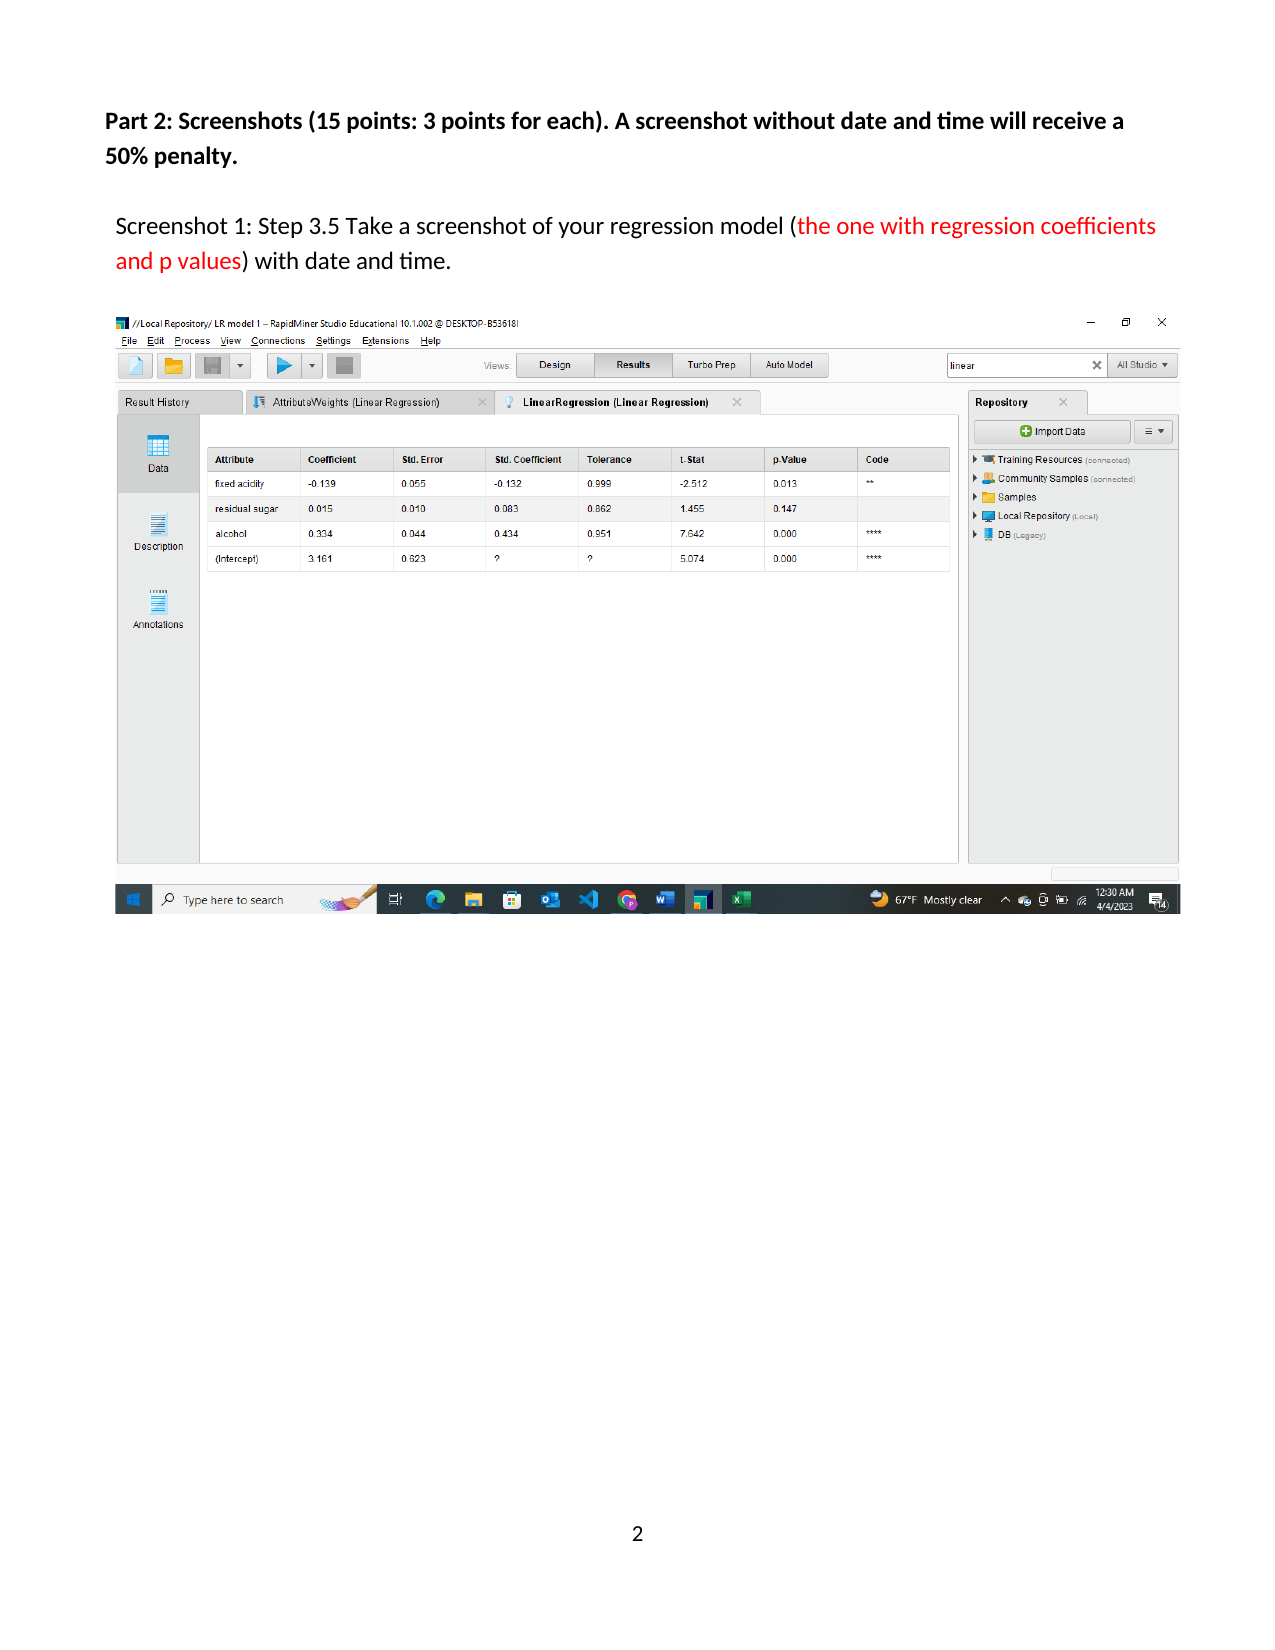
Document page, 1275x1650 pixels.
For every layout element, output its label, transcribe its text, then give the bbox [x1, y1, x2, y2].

picture [115, 315, 1181, 914]
text Screenshot 1: Step 3.5 Take a screenshot of your regression model (the one with regression coefficients and p values) with date and time. [115, 210, 1170, 276]
text Part 2: Screenshots (15 points: 3 points for each). A screenshot without date and time will receive a 50% penalty. [105, 105, 1170, 171]
